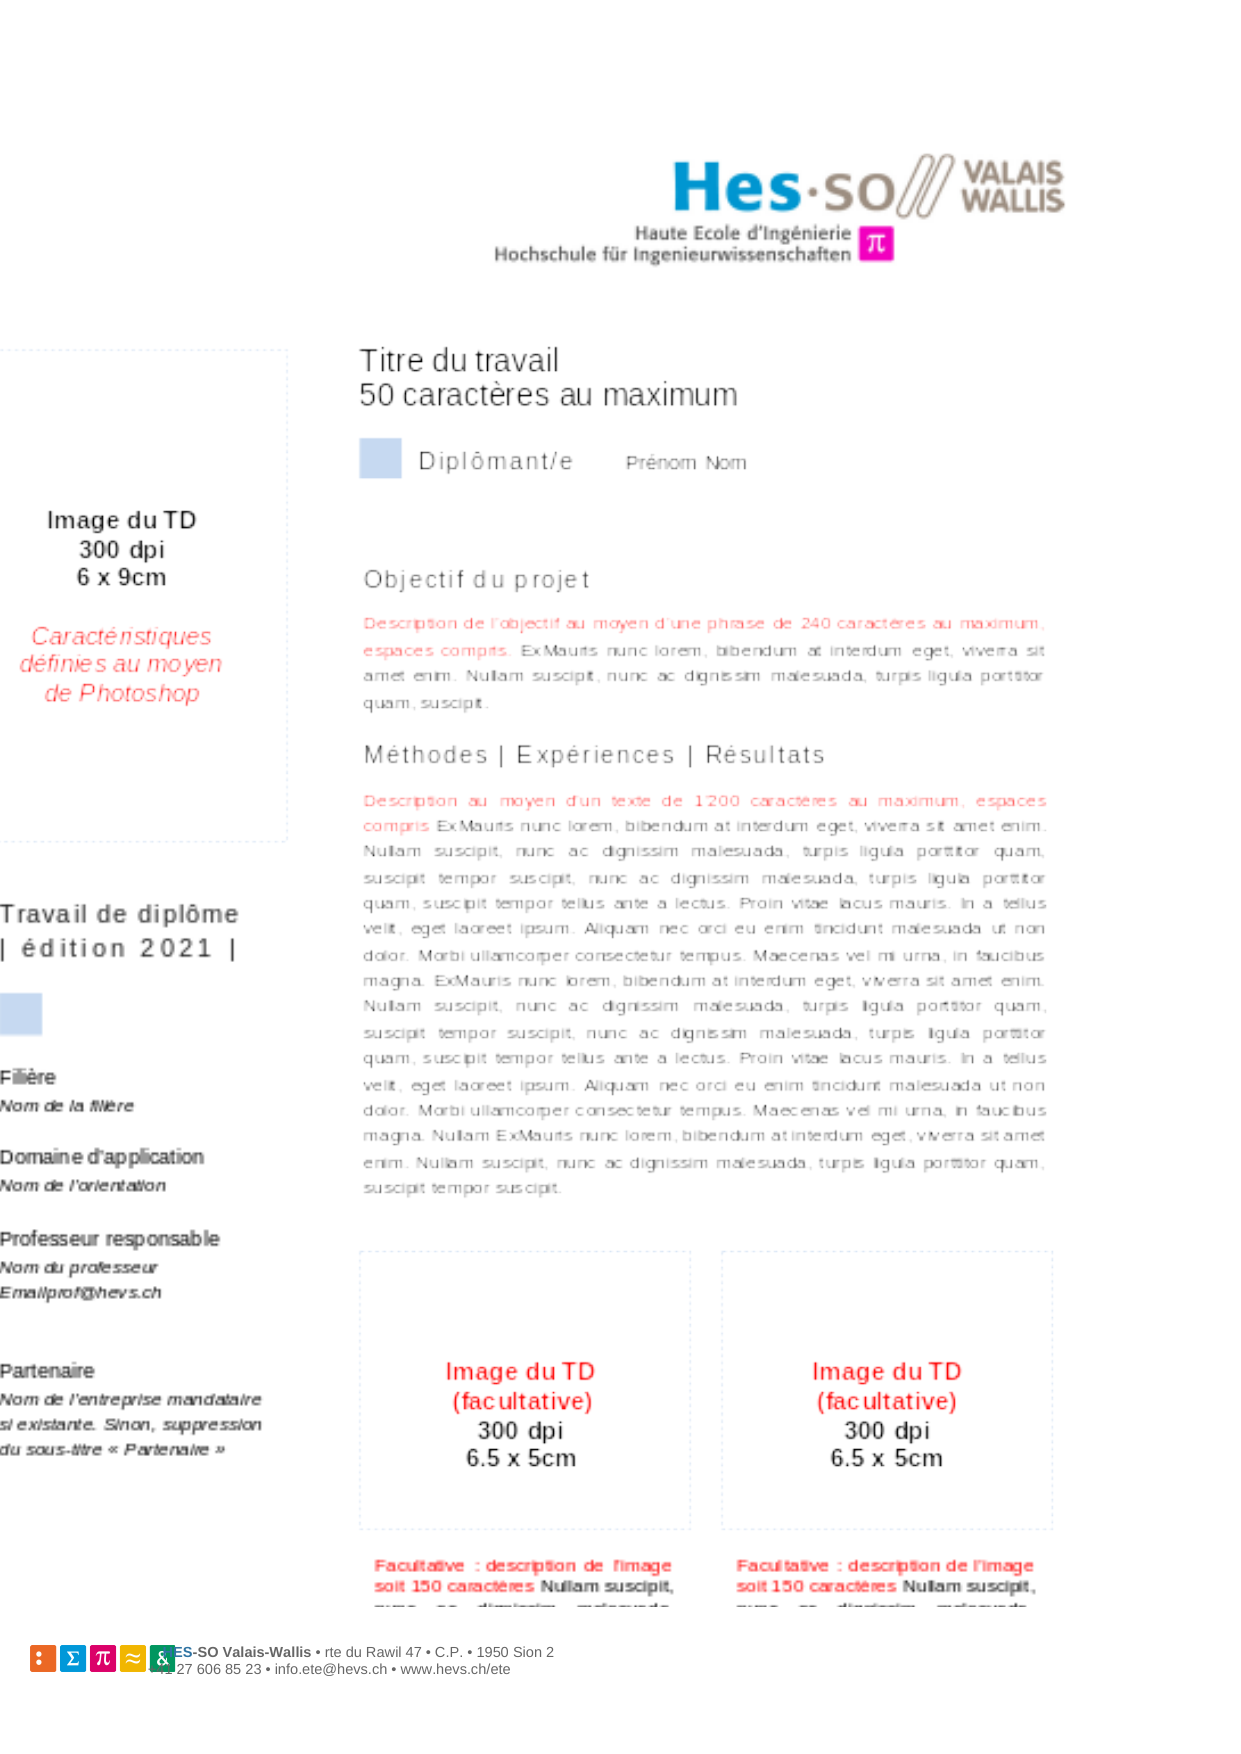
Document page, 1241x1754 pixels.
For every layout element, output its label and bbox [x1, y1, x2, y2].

picture [30, 1645, 60, 1672]
picture [87, 1645, 176, 1672]
